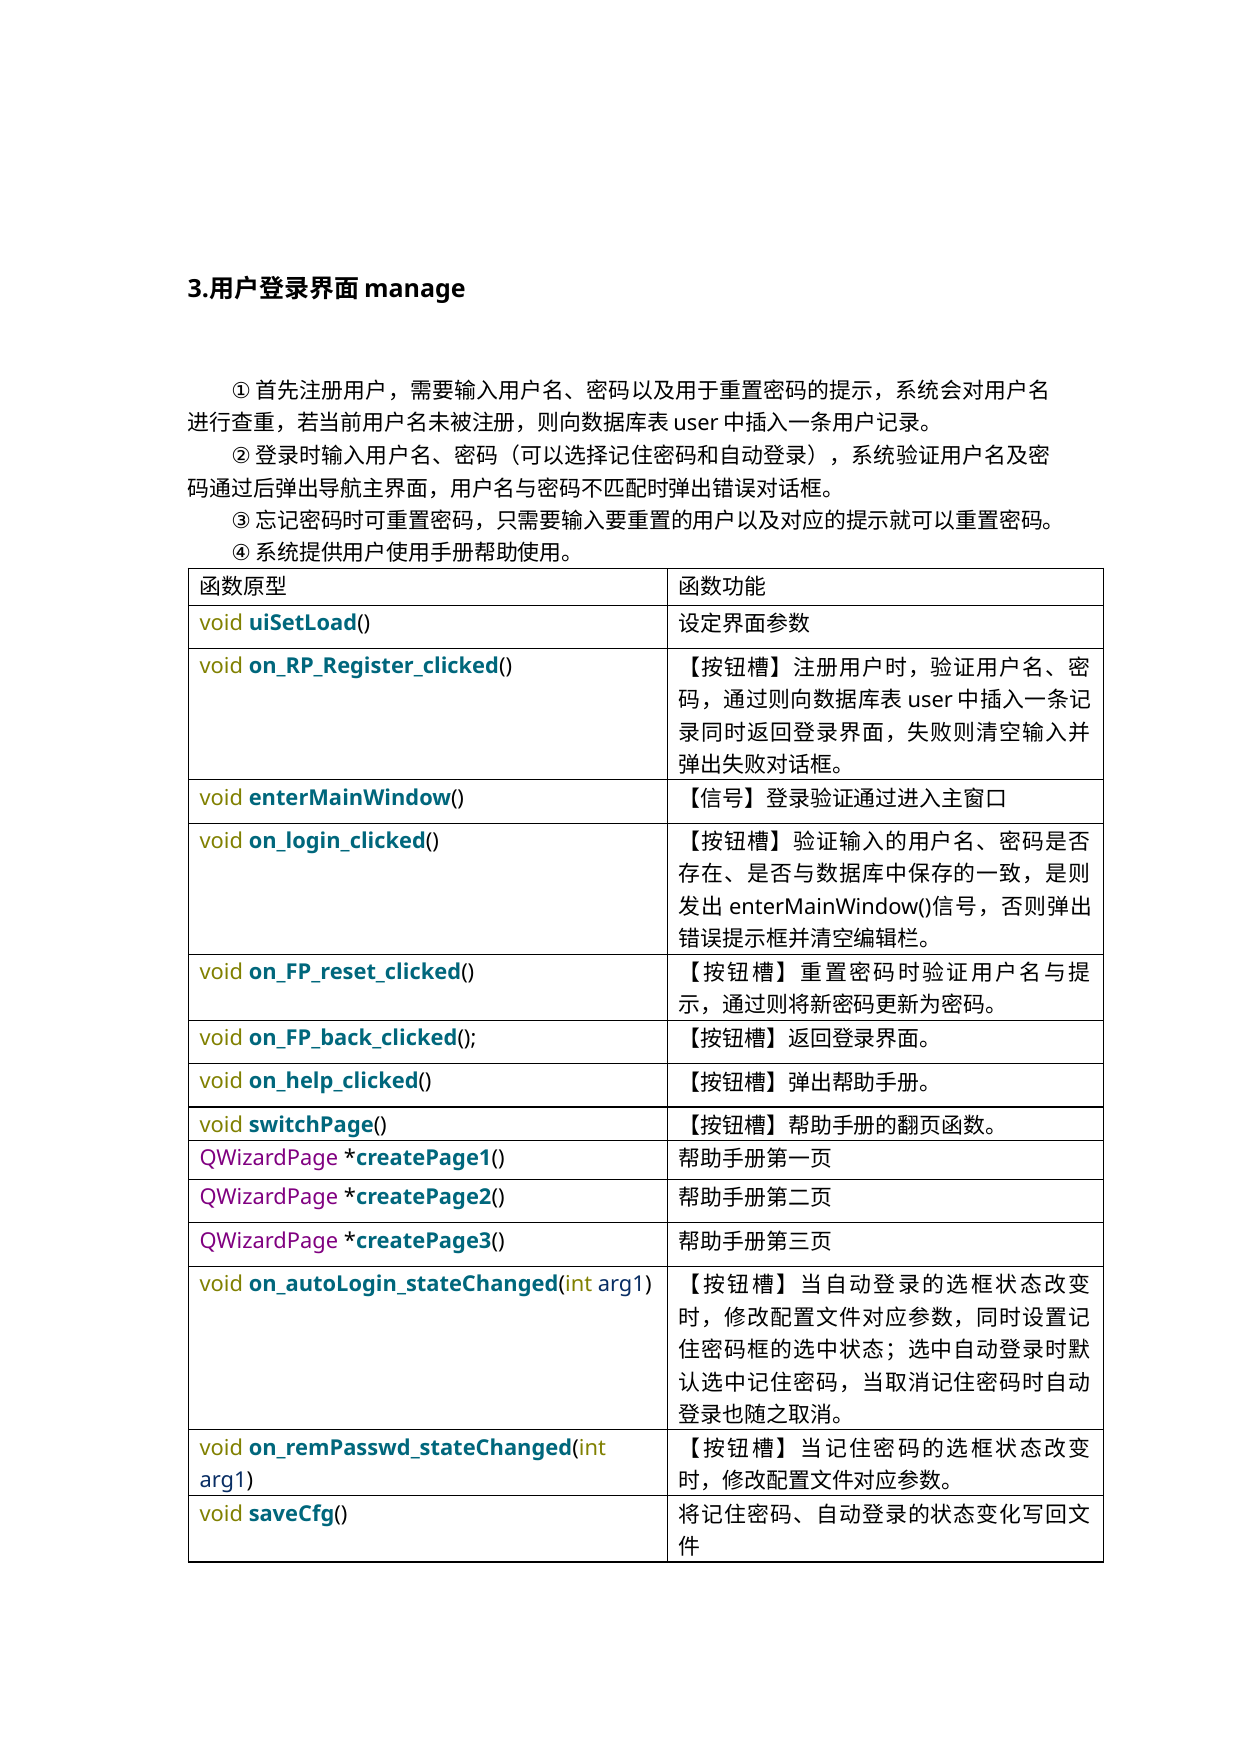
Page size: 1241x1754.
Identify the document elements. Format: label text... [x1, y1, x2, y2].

text ④系统提供用户使用手册帮助使用。 [187, 535, 1053, 568]
text ③忘记密码时可重置密码，只需要输入要重置的用户以及对应的提示就可以重置密码。 [187, 503, 1053, 535]
table_cell void saveCfg() [189, 1496, 667, 1561]
table_cell QWizardPage *createPage1() [189, 1141, 667, 1179]
table_cell 【按钮槽】注册用户时，验证用户名、密码，通过则向数据库表user中插入一条记录同时返回登录界面，失败则清空输入并弹出失败对话框。 [668, 649, 1103, 779]
table_cell void on_login_clicked() [189, 824, 667, 953]
table_cell 将记住密码、自动登录的状态变化写回文件 [668, 1496, 1103, 1561]
table_header 函数原型 [189, 569, 667, 604]
table_cell 【按钮槽】当自动登录的选框状态改变时，修改配置文件对应参数，同时设置记住密码框的选中状态；选中自动登录时默认选中记住密码，当取消记住密码时自动登录也随之取消。 [668, 1267, 1103, 1429]
subtitle 3.用户登录界面manage [187, 254, 1053, 319]
table_cell void on_FP_back_clicked(); [189, 1021, 667, 1063]
table_cell 【按钮槽】弹出帮助手册。 [668, 1064, 1103, 1106]
table_cell void on_remPasswd_stateChanged(int arg1) [189, 1430, 667, 1495]
table_cell void on_autoLogin_stateChanged(int arg1) [189, 1267, 667, 1429]
text ①首先注册用户，需要输入用户名、密码以及用于重置密码的提示，系统会对用户名进行查重，若当前用户名未被注册，则向数据库表user中插入一条用户记录。 [187, 373, 1053, 438]
table_cell void on_RP_Register_clicked() [189, 649, 667, 779]
table_cell void uiSetLoad() [189, 606, 667, 648]
table_cell QWizardPage *createPage2() [189, 1180, 667, 1222]
table_cell void enterMainWindow() [189, 780, 667, 822]
table_cell void on_FP_reset_clicked() [189, 955, 667, 1019]
table_cell 帮助手册第一页 [668, 1141, 1103, 1179]
table_cell 【按钮槽】帮助手册的翻页函数。 [668, 1108, 1103, 1140]
table_cell 【信号】登录验证通过进入主窗口 [668, 780, 1103, 822]
table_cell 【按钮槽】重置密码时验证用户名与提示，通过则将新密码更新为密码。 [668, 955, 1103, 1019]
table_cell 【按钮槽】验证输入的用户名、密码是否存在、是否与数据库中保存的一致，是则发出enterMainWindow()信号，否则弹出错误提示框并清空编辑栏。 [668, 824, 1103, 953]
text ②登录时输入用户名、密码（可以选择记住密码和自动登录），系统验证用户名及密码通过后弹出导航主界面，用户名与密码不匹配时弹出错误对话框。 [187, 438, 1053, 503]
table_cell 设定界面参数 [668, 606, 1103, 648]
table_cell 帮助手册第二页 [668, 1180, 1103, 1222]
table_cell QWizardPage *createPage3() [189, 1223, 667, 1266]
table_cell void on_help_clicked() [189, 1064, 667, 1106]
table_cell 帮助手册第三页 [668, 1223, 1103, 1266]
table_cell 【按钮槽】返回登录界面。 [668, 1021, 1103, 1063]
table_cell void switchPage() [189, 1108, 667, 1140]
table_header 函数功能 [668, 569, 1103, 604]
table_cell 【按钮槽】当记住密码的选框状态改变时，修改配置文件对应参数。 [668, 1430, 1103, 1495]
